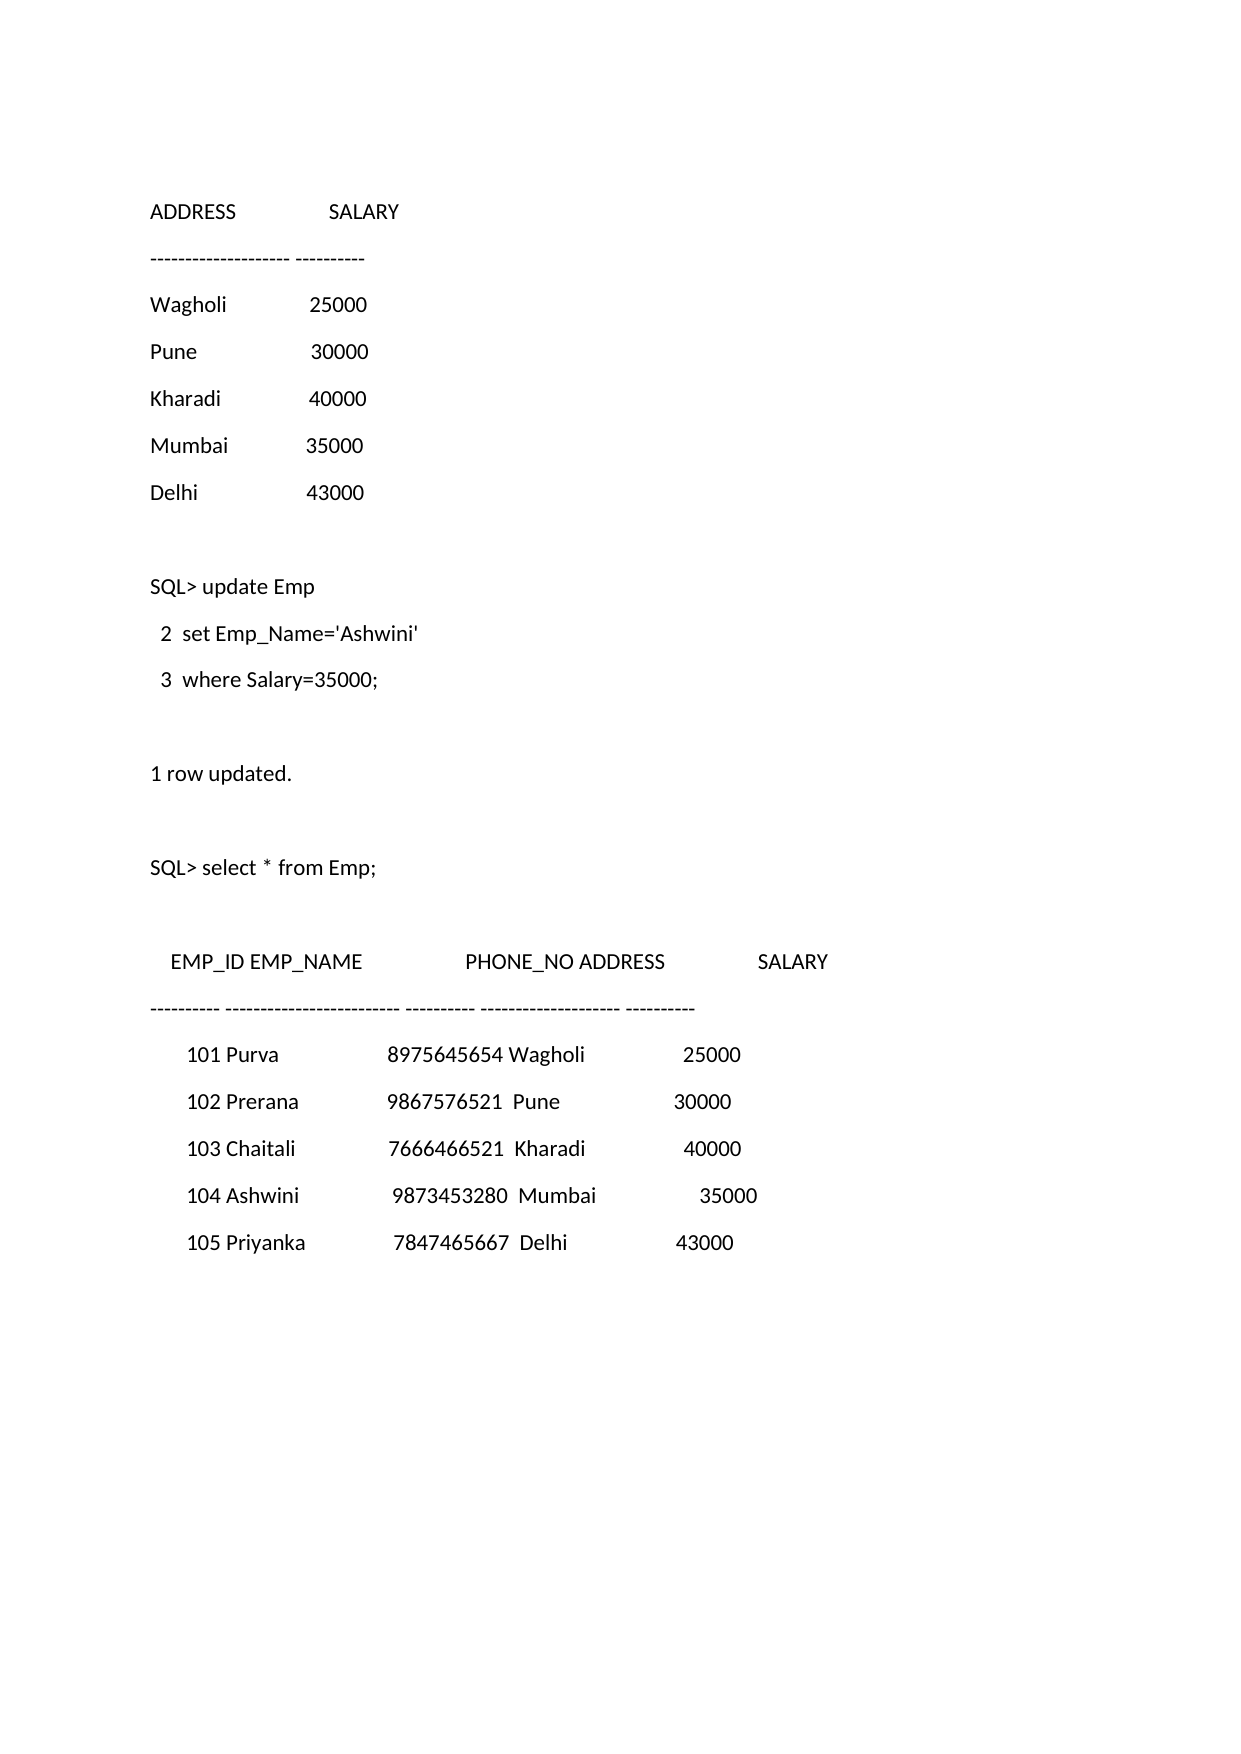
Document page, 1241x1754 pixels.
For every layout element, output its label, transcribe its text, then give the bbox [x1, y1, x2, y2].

text SQL> select * from Emp; [150, 853, 1090, 881]
text 104 Ashwini 9873453280 Mumbai 35000 [150, 1181, 1090, 1209]
text Mumbai 35000 [150, 431, 1090, 459]
text 2 set Emp_Name='Ashwini' [150, 619, 1090, 647]
text Pune 30000 [150, 337, 1090, 366]
text Kharadi 40000 [150, 384, 1090, 412]
text 105 Priyanka 7847465667 Delhi 43000 [150, 1228, 1090, 1256]
text -------------------- ---------- [150, 244, 1090, 272]
text ADDRESS SALARY [150, 197, 1090, 225]
text Wagholi 25000 [150, 291, 1090, 319]
text 102 Prerana 9867576521 Pune 30000 [150, 1087, 1090, 1116]
text 1 row updated. [150, 759, 1090, 787]
text Delhi 43000 [150, 478, 1090, 506]
text SQL> update Emp [150, 572, 1090, 600]
text 101 Purva 8975645654 Wagholi 25000 [150, 1041, 1090, 1069]
text 3 where Salary=35000; [150, 666, 1090, 694]
text ---------- ------------------------- ---------- -------------------- ---------- [150, 994, 1090, 1022]
text EMP_ID EMP_NAME PHONE_NO ADDRESS SALARY [150, 947, 1090, 975]
text 103 Chaitali 7666466521 Kharadi 40000 [150, 1134, 1090, 1162]
